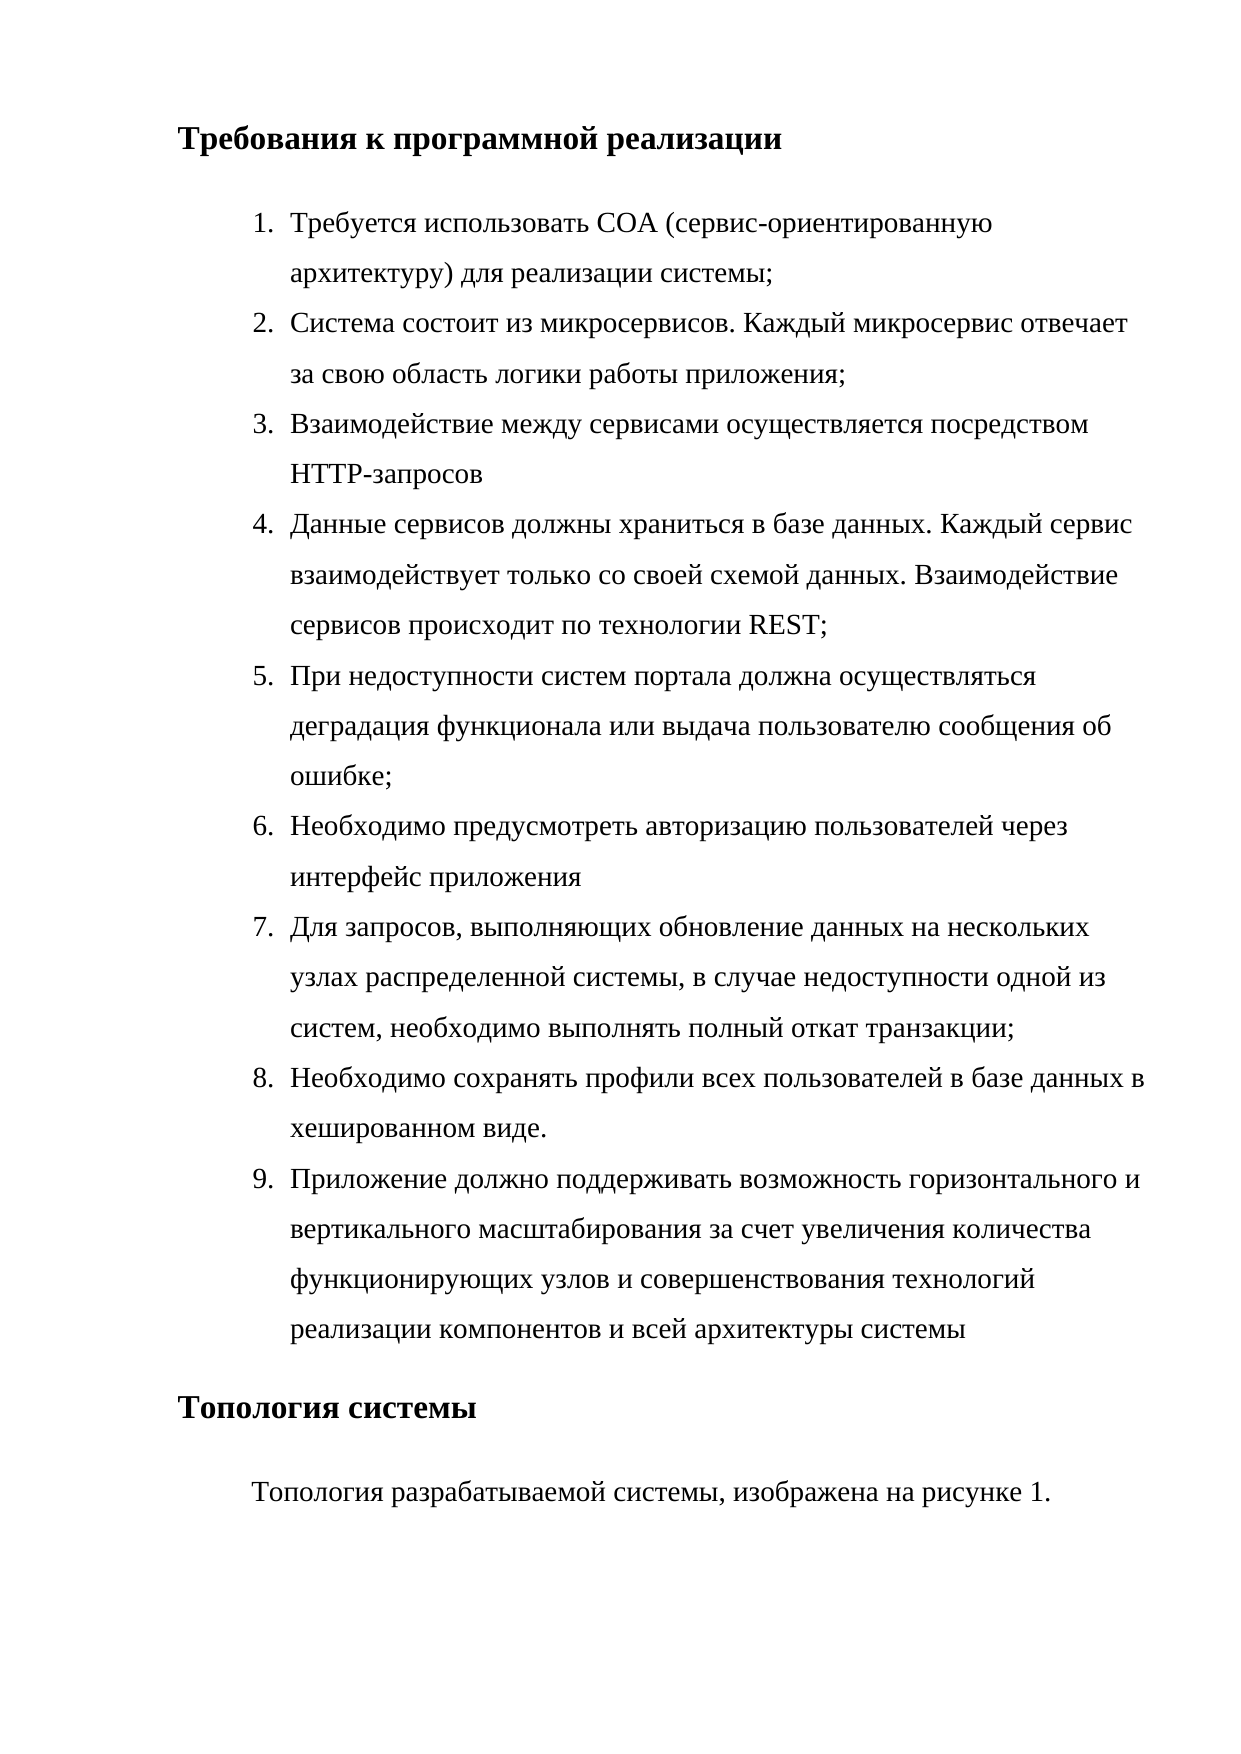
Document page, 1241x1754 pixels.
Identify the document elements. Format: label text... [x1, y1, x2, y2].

list Приложение должно поддерживать возможность горизонтального и вертикального масштабирования за счет увеличения количества функционирующих узлов и совершенствования технологий реализации компонентов и всей архитектуры системы [252, 1161, 1152, 1345]
list Необходимо сохранять профили всех пользователей в базе данных в хешированном виде. [252, 1060, 1152, 1144]
text Топология разрабатываемой системы, изображена на рисунке 1. [177, 1474, 1152, 1507]
subtitle Требования к программной реализации [177, 118, 1152, 156]
list Данные сервисов должны храниться в базе данных. Каждый сервис взаимодействует только со своей схемой данных. Взаимодействие сервисов происходит по технологии REST; [252, 507, 1152, 641]
list Необходимо предусмотреть авторизацию пользователей через интерфейс приложения [252, 808, 1152, 892]
list При недоступности систем портала должна осуществляться деградация функционала или выдача пользователю сообщения об ошибке; [252, 658, 1152, 792]
list Требуется использовать СОА (сервис-ориентированную архитектуру) для реализации системы; [252, 205, 1152, 289]
list Взаимодействие между сервисами осуществляется посредством HTTP-запросов [252, 406, 1152, 490]
list Для запросов, выполняющих обновление данных на нескольких узлах распределенной системы, в случае недоступности одной из систем, необходимо выполнять полный откат транзакции; [252, 909, 1152, 1043]
subtitle Топология системы [177, 1387, 1152, 1425]
list Система состоит из микросервисов. Каждый микросервис отвечает за свою область логики работы приложения; [252, 305, 1152, 389]
